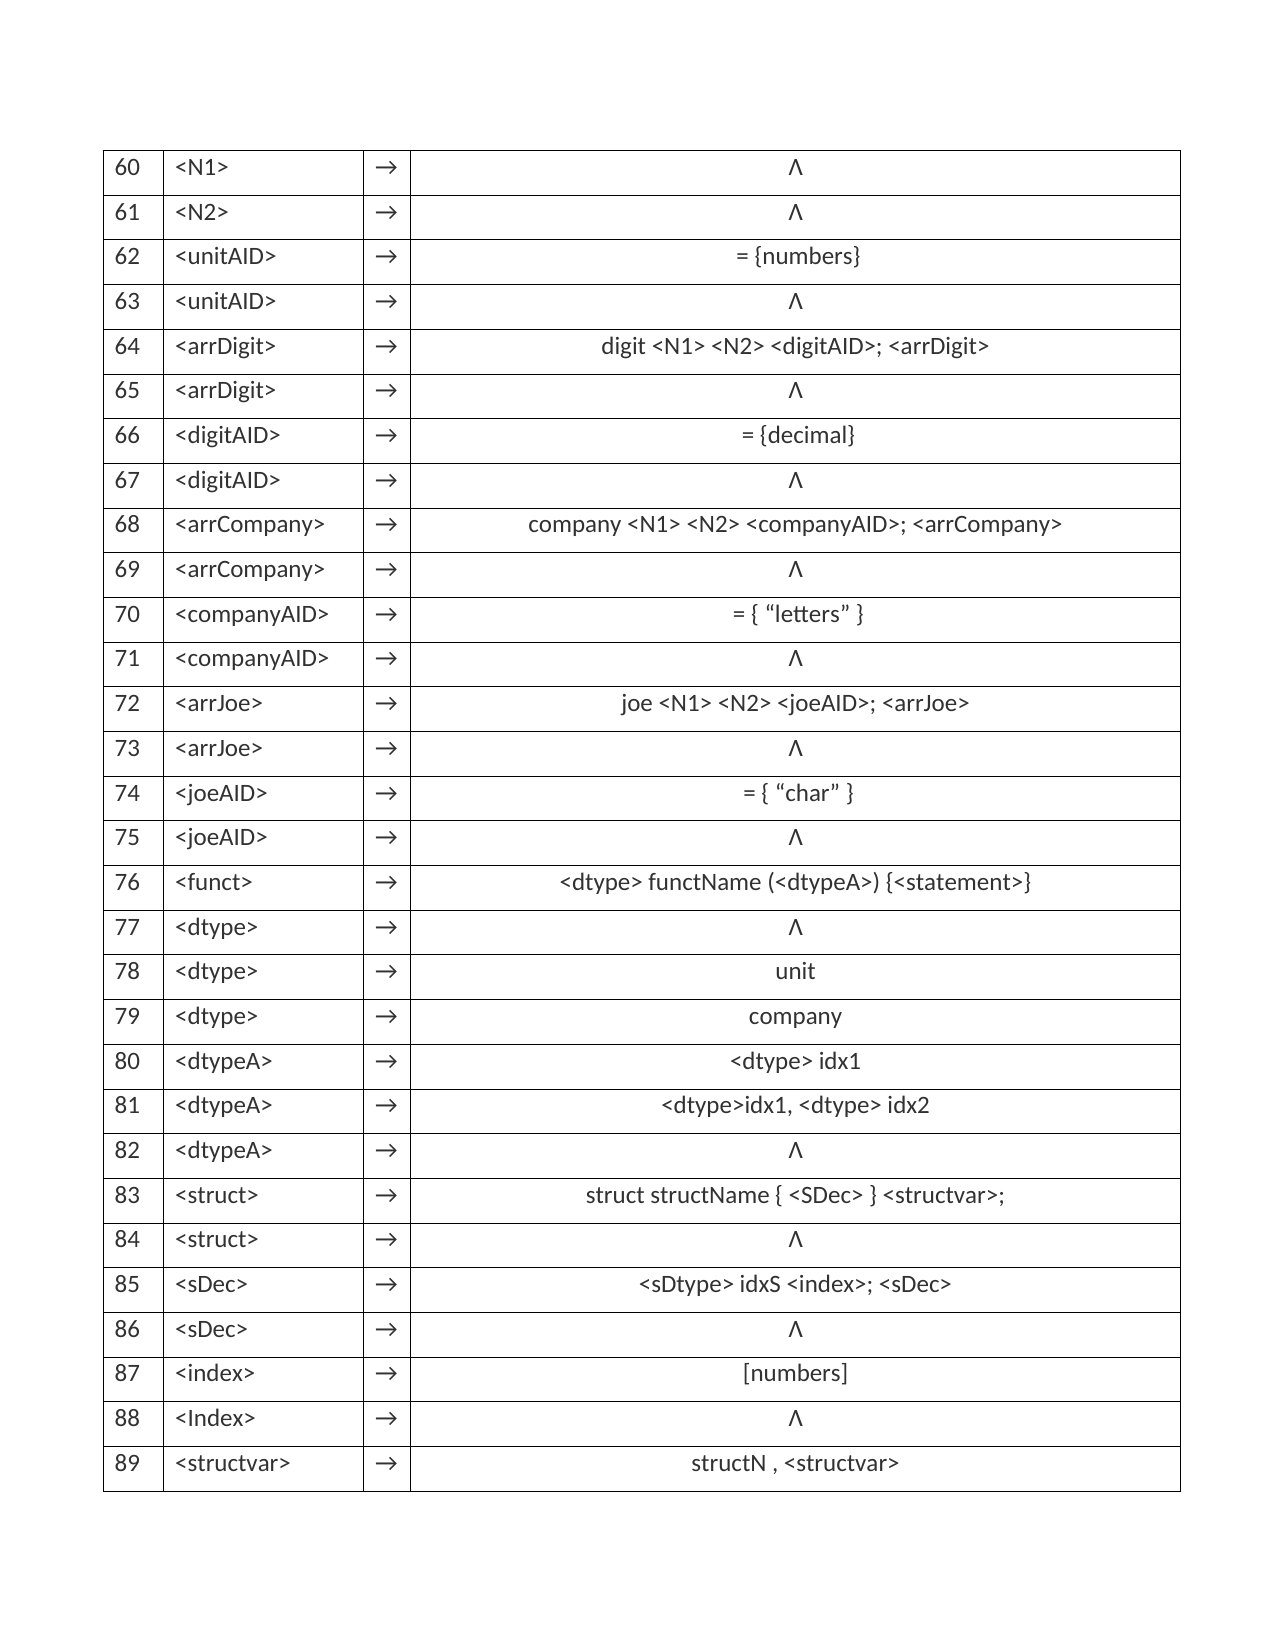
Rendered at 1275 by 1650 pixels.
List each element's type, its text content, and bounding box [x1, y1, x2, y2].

table_cell → [364, 553, 410, 597]
table_cell 83 [104, 1179, 163, 1222]
table_cell company [411, 1000, 1180, 1044]
table_cell 61 [104, 196, 163, 239]
table_cell 77 [104, 911, 163, 954]
table_cell <companyAID> [164, 643, 363, 686]
table_cell → [364, 285, 410, 329]
table_cell <dtypeA> [164, 1045, 363, 1088]
table_cell <arrJoe> [164, 732, 363, 776]
table_cell → [364, 1358, 410, 1401]
table_cell <Index> [164, 1402, 363, 1446]
table_cell Λ [411, 643, 1180, 686]
table_cell Λ [411, 285, 1180, 329]
table_cell <dtype> [164, 911, 363, 954]
table_cell <companyAID> [164, 598, 363, 642]
table_cell 63 [104, 285, 163, 329]
table_cell 78 [104, 955, 163, 999]
table_cell = {numbers} [411, 240, 1180, 284]
table_cell = {decimal} [411, 419, 1180, 463]
table_cell 74 [104, 777, 163, 820]
table_cell 69 [104, 553, 163, 597]
table_cell <struct> [164, 1224, 363, 1267]
table_cell → [364, 1447, 410, 1491]
table_cell → [364, 464, 410, 507]
table_cell Λ [411, 375, 1180, 418]
table_cell Λ [411, 1402, 1180, 1446]
table_cell 89 [104, 1447, 163, 1491]
table_cell → [364, 240, 410, 284]
table_cell 75 [104, 821, 163, 865]
table_cell digit <N1> <N2> <digitAID>; <arrDigit> [411, 330, 1180, 373]
table_cell <sDec> [164, 1313, 363, 1357]
table_cell 72 [104, 687, 163, 731]
table_cell <N1> [164, 151, 363, 195]
table_cell 67 [104, 464, 163, 507]
table_cell → [364, 1045, 410, 1088]
table_cell 62 [104, 240, 163, 284]
table_cell → [364, 375, 410, 418]
table_cell Λ [411, 821, 1180, 865]
table_cell → [364, 955, 410, 999]
table_cell Λ [411, 1313, 1180, 1357]
table_cell 86 [104, 1313, 163, 1357]
table_cell <struct> [164, 1179, 363, 1222]
table_cell 68 [104, 509, 163, 552]
table_cell → [364, 687, 410, 731]
table_cell [numbers] [411, 1358, 1180, 1401]
table_cell <dtypeA> [164, 1134, 363, 1178]
table_cell 81 [104, 1090, 163, 1133]
table_cell <arrDigit> [164, 375, 363, 418]
table_cell <dtype> [164, 1000, 363, 1044]
table_cell <unitAID> [164, 240, 363, 284]
table_cell 88 [104, 1402, 163, 1446]
table_cell <structvar> [164, 1447, 363, 1491]
table_cell <dtype>idx1, <dtype> idx2 [411, 1090, 1180, 1133]
table_cell → [364, 330, 410, 373]
table_cell 71 [104, 643, 163, 686]
table_cell → [364, 911, 410, 954]
table_cell → [364, 821, 410, 865]
table_cell → [364, 1268, 410, 1312]
table_cell <unitAID> [164, 285, 363, 329]
table_cell → [364, 866, 410, 910]
table_cell = { “letters” } [411, 598, 1180, 642]
table_cell 64 [104, 330, 163, 373]
table_cell → [364, 509, 410, 552]
table_cell Λ [411, 464, 1180, 507]
table_cell <dtype> idx1 [411, 1045, 1180, 1088]
table_cell → [364, 643, 410, 686]
table_cell <joeAID> [164, 777, 363, 820]
table_cell Λ [411, 196, 1180, 239]
table_cell → [364, 196, 410, 239]
table_cell <sDec> [164, 1268, 363, 1312]
table_cell <arrCompany> [164, 509, 363, 552]
table_cell Λ [411, 1224, 1180, 1267]
table_cell <arrDigit> [164, 330, 363, 373]
table_cell 70 [104, 598, 163, 642]
table_cell = { “char” } [411, 777, 1180, 820]
table_cell → [364, 598, 410, 642]
table_cell → [364, 1134, 410, 1178]
table_cell joe <N1> <N2> <joeAID>; <arrJoe> [411, 687, 1180, 731]
table_cell <sDtype> idxS <index>; <sDec> [411, 1268, 1180, 1312]
table_cell → [364, 1402, 410, 1446]
table_cell → [364, 419, 410, 463]
table_cell → [364, 1224, 410, 1267]
table_cell unit [411, 955, 1180, 999]
table_cell 85 [104, 1268, 163, 1312]
table_cell → [364, 1090, 410, 1133]
table_cell 60 [104, 151, 163, 195]
table_cell 79 [104, 1000, 163, 1044]
table_cell <joeAID> [164, 821, 363, 865]
table_cell → [364, 1313, 410, 1357]
table_cell company <N1> <N2> <companyAID>; <arrCompany> [411, 509, 1180, 552]
table_cell Λ [411, 1134, 1180, 1178]
table_cell 84 [104, 1224, 163, 1267]
table_cell 65 [104, 375, 163, 418]
table_cell Λ [411, 151, 1180, 195]
table_cell <dtypeA> [164, 1090, 363, 1133]
table_cell 76 [104, 866, 163, 910]
table_cell <arrCompany> [164, 553, 363, 597]
table_cell Λ [411, 911, 1180, 954]
table_cell <dtype> functName (<dtypeA>) {<statement>} [411, 866, 1180, 910]
table_cell 82 [104, 1134, 163, 1178]
table_cell <funct> [164, 866, 363, 910]
table_cell structN , <structvar> [411, 1447, 1180, 1491]
table_cell <N2> [164, 196, 363, 239]
table_cell Λ [411, 732, 1180, 776]
table_cell → [364, 1179, 410, 1222]
table_cell <digitAID> [164, 419, 363, 463]
table_cell → [364, 777, 410, 820]
table_cell <arrJoe> [164, 687, 363, 731]
table_cell 80 [104, 1045, 163, 1088]
table_cell <index> [164, 1358, 363, 1401]
table_cell → [364, 732, 410, 776]
table_cell <digitAID> [164, 464, 363, 507]
table_cell 73 [104, 732, 163, 776]
table_cell struct structName { <SDec> } <structvar>; [411, 1179, 1180, 1222]
table_cell <dtype> [164, 955, 363, 999]
table_cell 66 [104, 419, 163, 463]
table_cell → [364, 151, 410, 195]
table_cell Λ [411, 553, 1180, 597]
table_cell 87 [104, 1358, 163, 1401]
table_cell → [364, 1000, 410, 1044]
